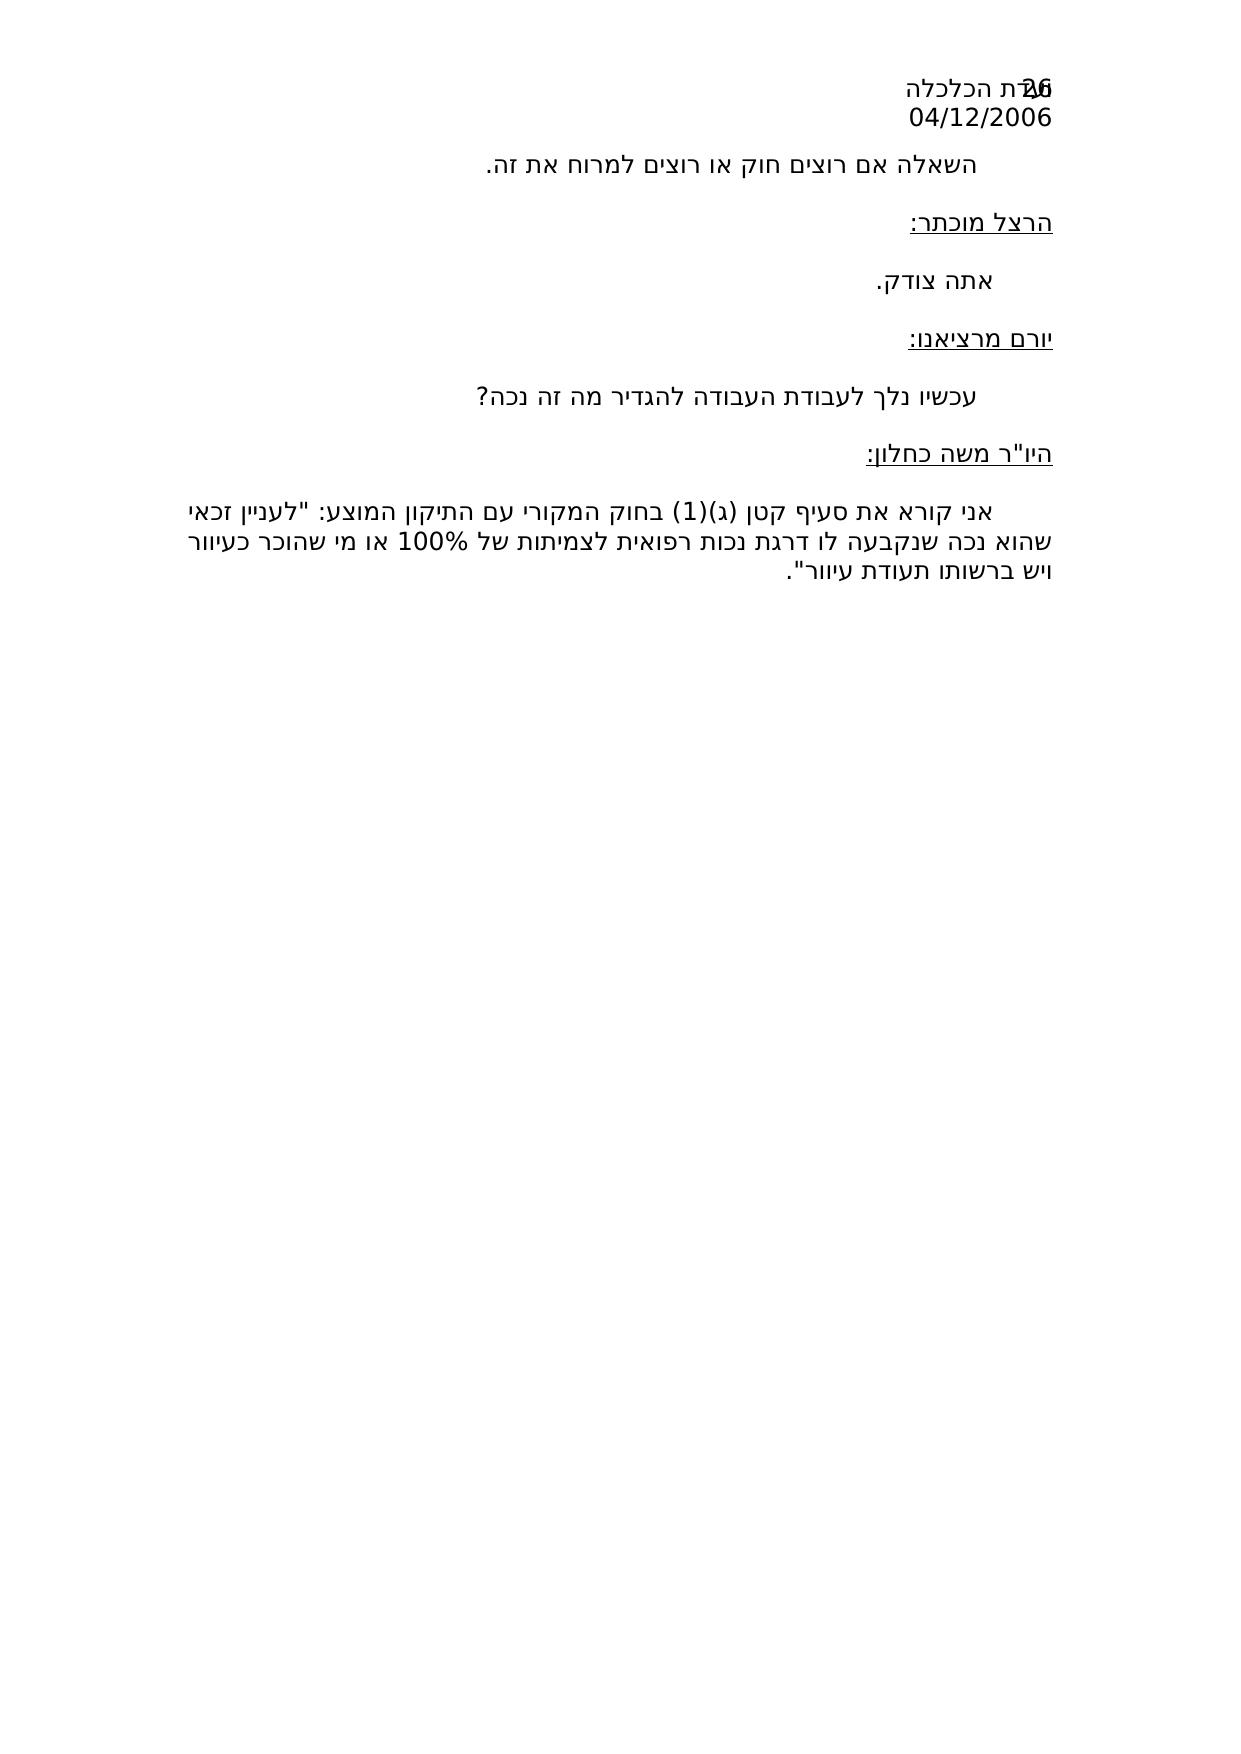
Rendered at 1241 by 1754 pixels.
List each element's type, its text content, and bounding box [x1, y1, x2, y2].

text הרצל מוכתר: [187, 208, 1053, 237]
text היו"ר משה כחלון: [187, 439, 1053, 469]
text יורם מרציאנו: [187, 324, 1053, 353]
text אתה צודק. [187, 266, 1053, 295]
text השאלה אם רוצים חוק או רוצים למרוח את זה. [187, 150, 1053, 179]
text עכשיו נלך לעבודת העבודה להגדיר מה זה נכה? [187, 382, 1053, 411]
text אני קורא את סעיף קטן (ג)(1) בחוק המקורי עם התיקון המוצע: "לעניין זכאי שהוא נכה שנקבעה לו דרגת נכות רפואית לצמיתות של 100% או מי שהוכר כעיוור ויש ברשותו תעודת עיוור". [187, 497, 1053, 585]
